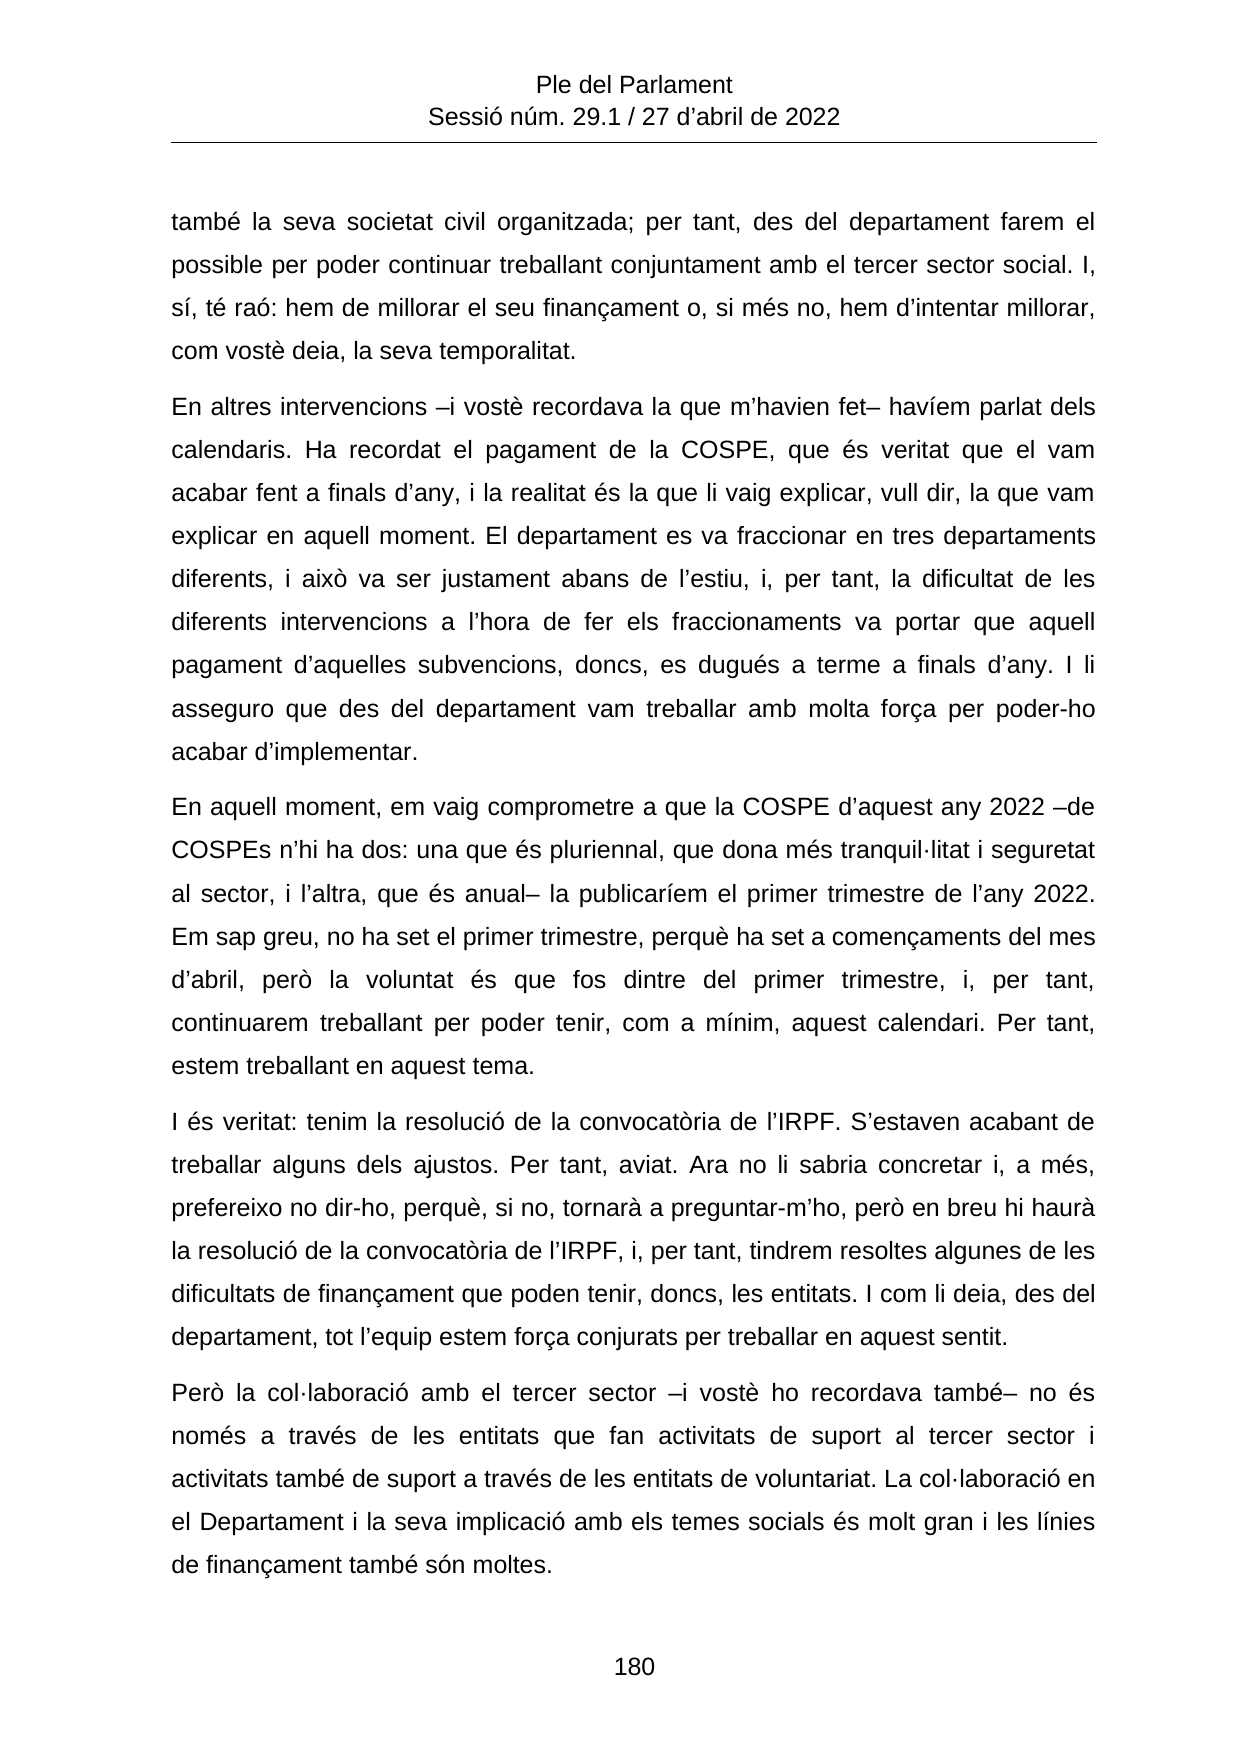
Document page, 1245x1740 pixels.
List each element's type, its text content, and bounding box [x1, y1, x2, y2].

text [171, 207, 1097, 365]
text I és veritat: tenim la resolució de la convocatòria de l’IRPF. S’estaven acabant de treballar alguns dels ajustos. Per tant, aviat. Ara no li sabria concretar i, a més, prefereixo no dir-ho, perquè, si no, tornarà a preguntar-m’ho, però en breu hi haurà la resolució de la convocatòria de l’IRPF, i, per tant, tindrem resoltes algunes de les dificultats de finançament que poden tenir, doncs, les entitats. I com li deia, des del departament, tot l’equip estem força conjurats per treballar en aquest sentit. [171, 1107, 1097, 1351]
text En altres intervencions –i vostè recordava la que m’havien fet– havíem parlat dels calendaris. Ha recordat el pagament de la COSPE, que és veritat que el vam acabar fent a finals d’any, i la realitat és la que li vaig explicar, vull dir, la que vam explicar en aquell moment. El departament es va fraccionar en tres departaments diferents, i això va ser justament abans de l’estiu, i, per tant, la dificultat de les diferents intervencions a l’hora de fer els fraccionaments va portar que aquell pagament d’aquelles subvencions, doncs, es dugués a terme a finals d’any. I li asseguro que des del departament vam treballar amb molta força per poder-ho acabar d’implementar. [171, 392, 1097, 766]
text En aquell moment, em vaig comprometre a que la COSPE d’aquest any 2022 –de COSPEs n’hi ha dos: una que és pluriennal, que dona més tranquil·litat i seguretat al sector, i l’altra, que és anual– la publicaríem el primer trimestre de l’any 2022. Em sap greu, no ha set el primer trimestre, perquè ha set a començaments del mes d’abril, però la voluntat és que fos dintre del primer trimestre, i, per tant, continuarem treballant per poder tenir, com a mínim, aquest calendari. Per tant, estem treballant en aquest tema. [171, 792, 1097, 1080]
text Però la col·laboració amb el tercer sector –i vostè ho recordava també– no és només a través de les entitats que fan activitats de suport al tercer sector i activitats també de suport a través de les entitats de voluntariat. La col·laboració en el Departament i la seva implicació amb els temes socials és molt gran i les línies de finançament també són moltes. [171, 1378, 1097, 1579]
